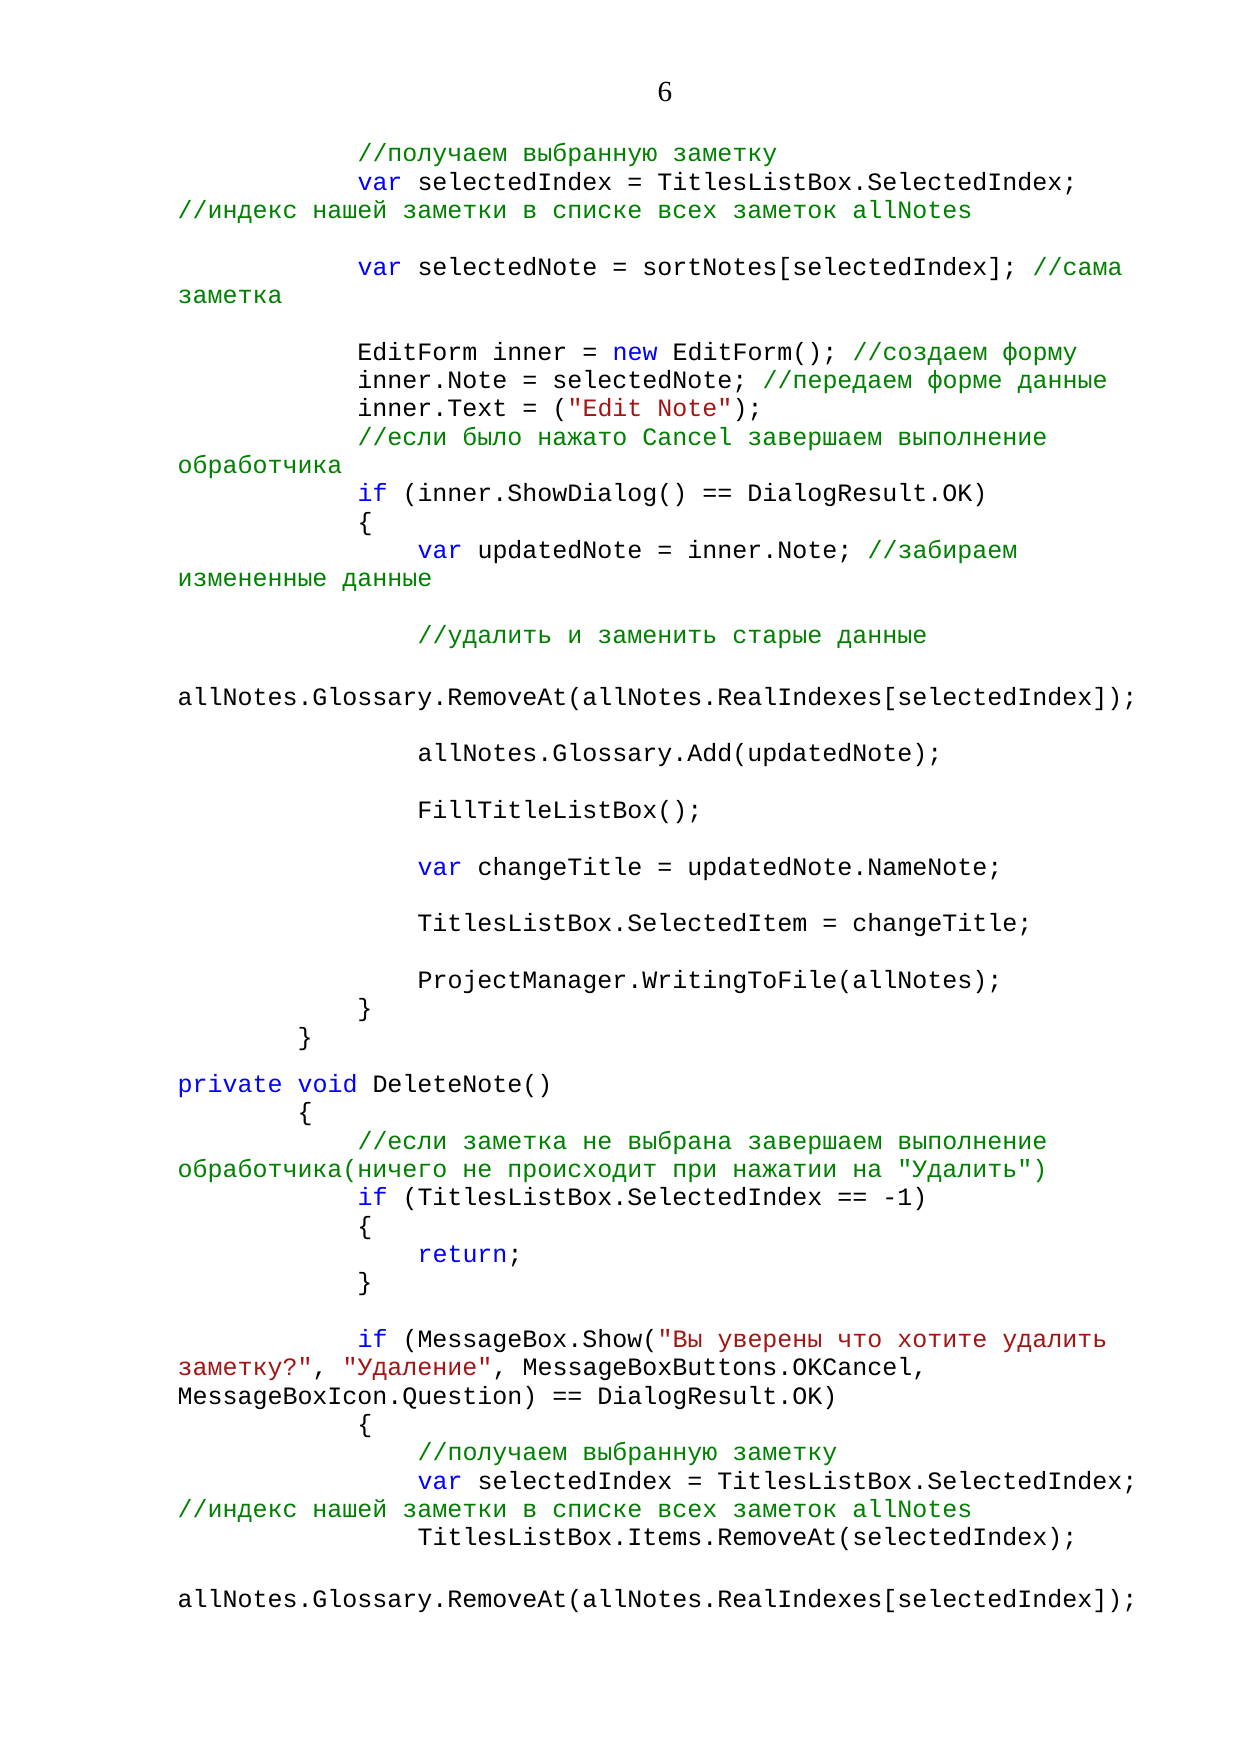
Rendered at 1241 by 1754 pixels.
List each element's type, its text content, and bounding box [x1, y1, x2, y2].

text EditForm inner = new EditForm(); //создаем форму [177, 339, 1152, 367]
text { [177, 1100, 1152, 1128]
text allNotes.Glossary.RemoveAt(allNotes.RealIndexes[selectedIndex]); [177, 1553, 1152, 1615]
text } [177, 996, 1152, 1024]
text var selectedNote = sortNotes[selectedIndex]; //сама заметка [177, 254, 1152, 311]
text TitlesListBox.Items.RemoveAt(selectedIndex); [177, 1525, 1152, 1553]
text var changeTitle = updatedNote.NameNote; [177, 854, 1152, 883]
text allNotes.Glossary.Add(updatedNote); [177, 741, 1152, 769]
text var selectedIndex = TitlesListBox.SelectedIndex; //индекс нашей заметки в списке всех заметок allNotes [177, 1468, 1152, 1525]
text inner.Note = selectedNote; //передаем форме данные [177, 367, 1152, 396]
text return; [177, 1242, 1152, 1270]
text var selectedIndex = TitlesListBox.SelectedIndex; //индекс нашей заметки в списке всех заметок allNotes [177, 169, 1152, 226]
text //получаем выбранную заметку [177, 1440, 1152, 1468]
text ProjectManager.WritingToFile(allNotes); [177, 968, 1152, 996]
text //получаем выбранную заметку [177, 141, 1152, 169]
text if (TitlesListBox.SelectedIndex == -1) [177, 1185, 1152, 1213]
text //если заметка не выбрана завершаем выполнение обработчика(ничего не происходит при нажатии на "Удалить") [177, 1128, 1152, 1185]
text var updatedNote = inner.Note; //забираем измененные данные [177, 537, 1152, 594]
text TitlesListBox.SelectedItem = changeTitle; [177, 911, 1152, 939]
text } [177, 1024, 1152, 1053]
text private void DeleteNote() [177, 1072, 1152, 1100]
text //удалить и заменить старые данные [177, 622, 1152, 651]
text { [177, 509, 1152, 537]
text allNotes.Glossary.RemoveAt(allNotes.RealIndexes[selectedIndex]); [177, 651, 1152, 713]
text if (MessageBox.Show("Вы уверены что хотите удалить заметку?", "Удаление", MessageBoxButtons.OKCancel, MessageBoxIcon.Question) == DialogResult.OK) [177, 1327, 1152, 1412]
text if (inner.ShowDialog() == DialogResult.OK) [177, 481, 1152, 509]
text inner.Text = ("Edit Note"); [177, 396, 1152, 424]
text } [177, 1270, 1152, 1298]
text { [177, 1412, 1152, 1440]
text FillTitleListBox(); [177, 798, 1152, 826]
text //если было нажато Cancel завершаем выполнение обработчика [177, 424, 1152, 481]
text { [177, 1213, 1152, 1242]
